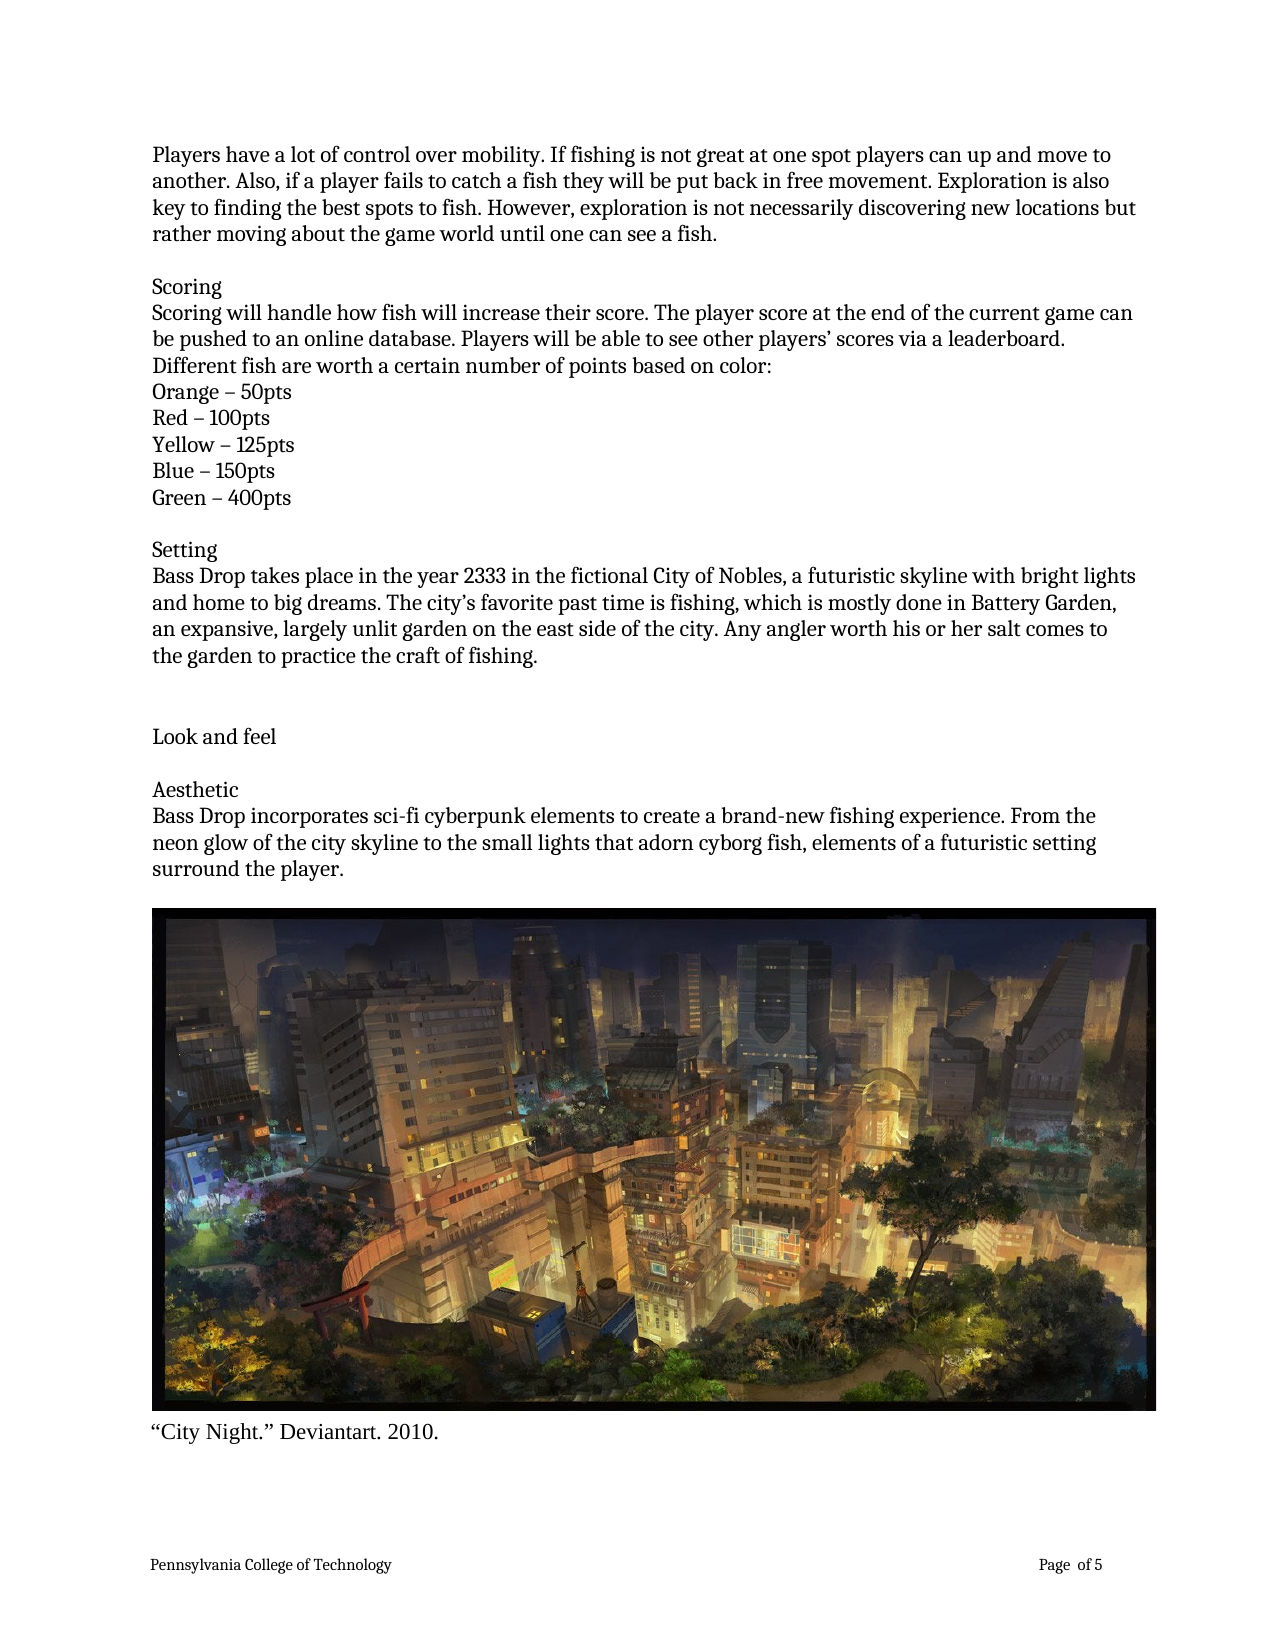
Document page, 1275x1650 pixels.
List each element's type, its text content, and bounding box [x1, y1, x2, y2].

text Aesthetic [152, 777, 1139, 803]
text Look and feel [152, 724, 1139, 750]
text Green – 400pts [152, 484, 1139, 511]
text Yellow – 125pts [152, 432, 1139, 458]
text Scoring will handle how fish will increase their score. The player score at the end of the current game can be pushed to an online database. Players will be able to see other players’ scores via a leaderboard. Different fish are worth a certain number of points based on color: [152, 300, 1139, 379]
text Red – 100pts [152, 405, 1139, 432]
picture [152, 908, 1157, 1411]
text Scoring [152, 273, 1139, 300]
text Blue – 150pts [152, 458, 1139, 484]
text Setting [152, 537, 1139, 563]
text Bass Drop takes place in the year 2333 in the fictional City of Nobles, a futuristic skyline with bright lights and home to big dreams. The city’s favorite past time is fishing, which is mostly done in Battery Garden, an expansive, largely unlit garden on the east side of the city. Any angler worth his or her salt comes to the garden to practice the craft of fishing. [152, 563, 1139, 669]
text Bass Drop incorporates sci-fi cyberpunk elements to create a brand-new fishing experience. From the neon glow of the city skyline to the small lights that adorn cyborg fish, elements of a futuristic setting surround the player. [152, 803, 1139, 882]
text Orange – 50pts [152, 379, 1139, 405]
text Players have a lot of control over mobility. If fishing is not great at one spot players can up and move to another. Also, if a player fails to catch a fish they will be put back in free movement. Exploration is also key to finding the best spots to fish. However, exploration is not necessarily discovering new locations but rather moving about the game world until one can see a fish. [152, 142, 1139, 247]
